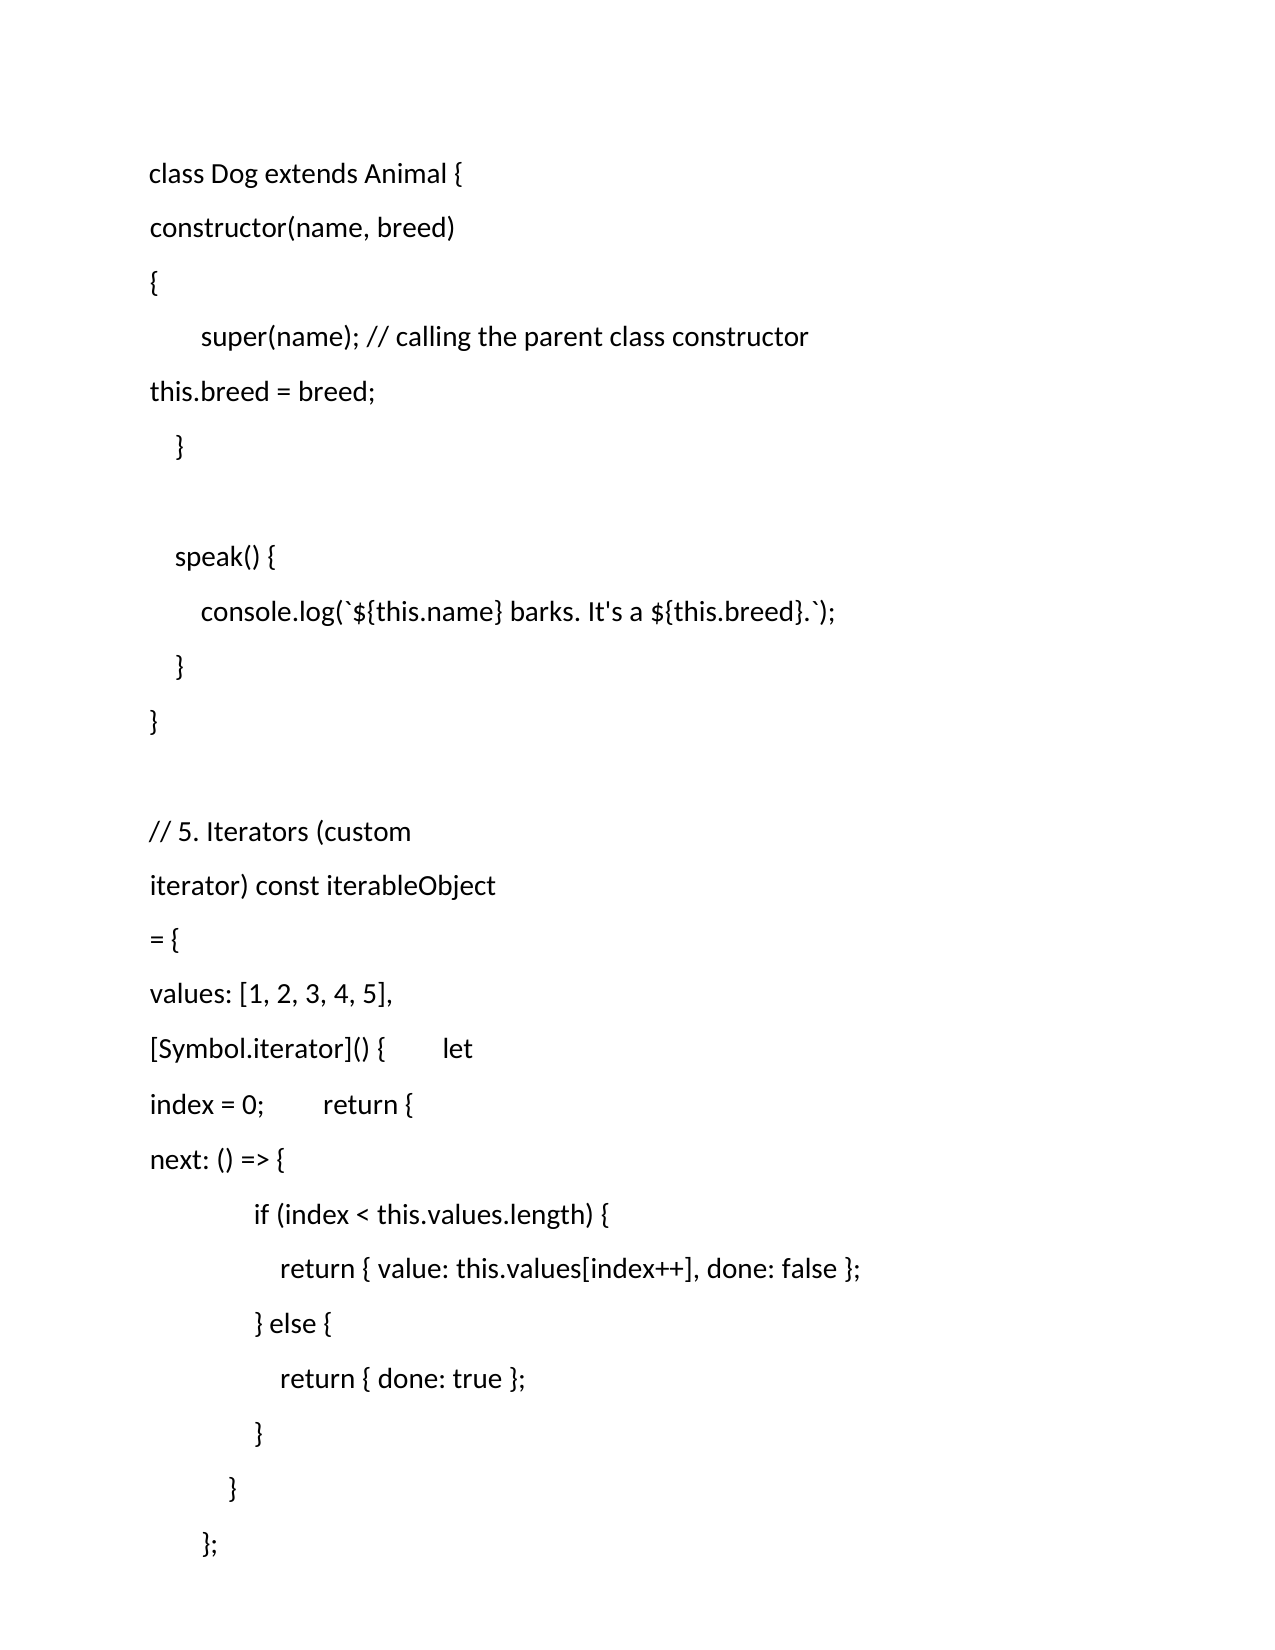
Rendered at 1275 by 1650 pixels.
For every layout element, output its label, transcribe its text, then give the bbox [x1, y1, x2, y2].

text } else { [253, 1306, 1144, 1341]
text } [174, 428, 1144, 464]
text } [228, 1470, 1144, 1506]
text } [174, 648, 1144, 684]
text return { value: this.values[index++], done: false }; [280, 1251, 1144, 1286]
text if (index < this.values.length) { [253, 1196, 1144, 1232]
text class Dog extends Animal { constructor(name, breed) { [148, 155, 470, 299]
text values: [1, 2, 3, 4, 5], [Symbol.iterator]() { let index = 0; return { next: () => { [149, 975, 473, 1177]
text return { done: true }; [280, 1361, 1144, 1396]
text }; [201, 1525, 1144, 1561]
text console.log(`${this.name} barks. It's a ${this.breed}.`); [201, 593, 1144, 629]
text // 5. Iterators (custom iterator) const iterableObject = { [148, 813, 514, 956]
text } [253, 1415, 1144, 1451]
text } [148, 703, 1144, 739]
text super(name); // calling the parent class constructor this.breed = breed; [149, 318, 873, 409]
text speak() { [174, 538, 1144, 574]
